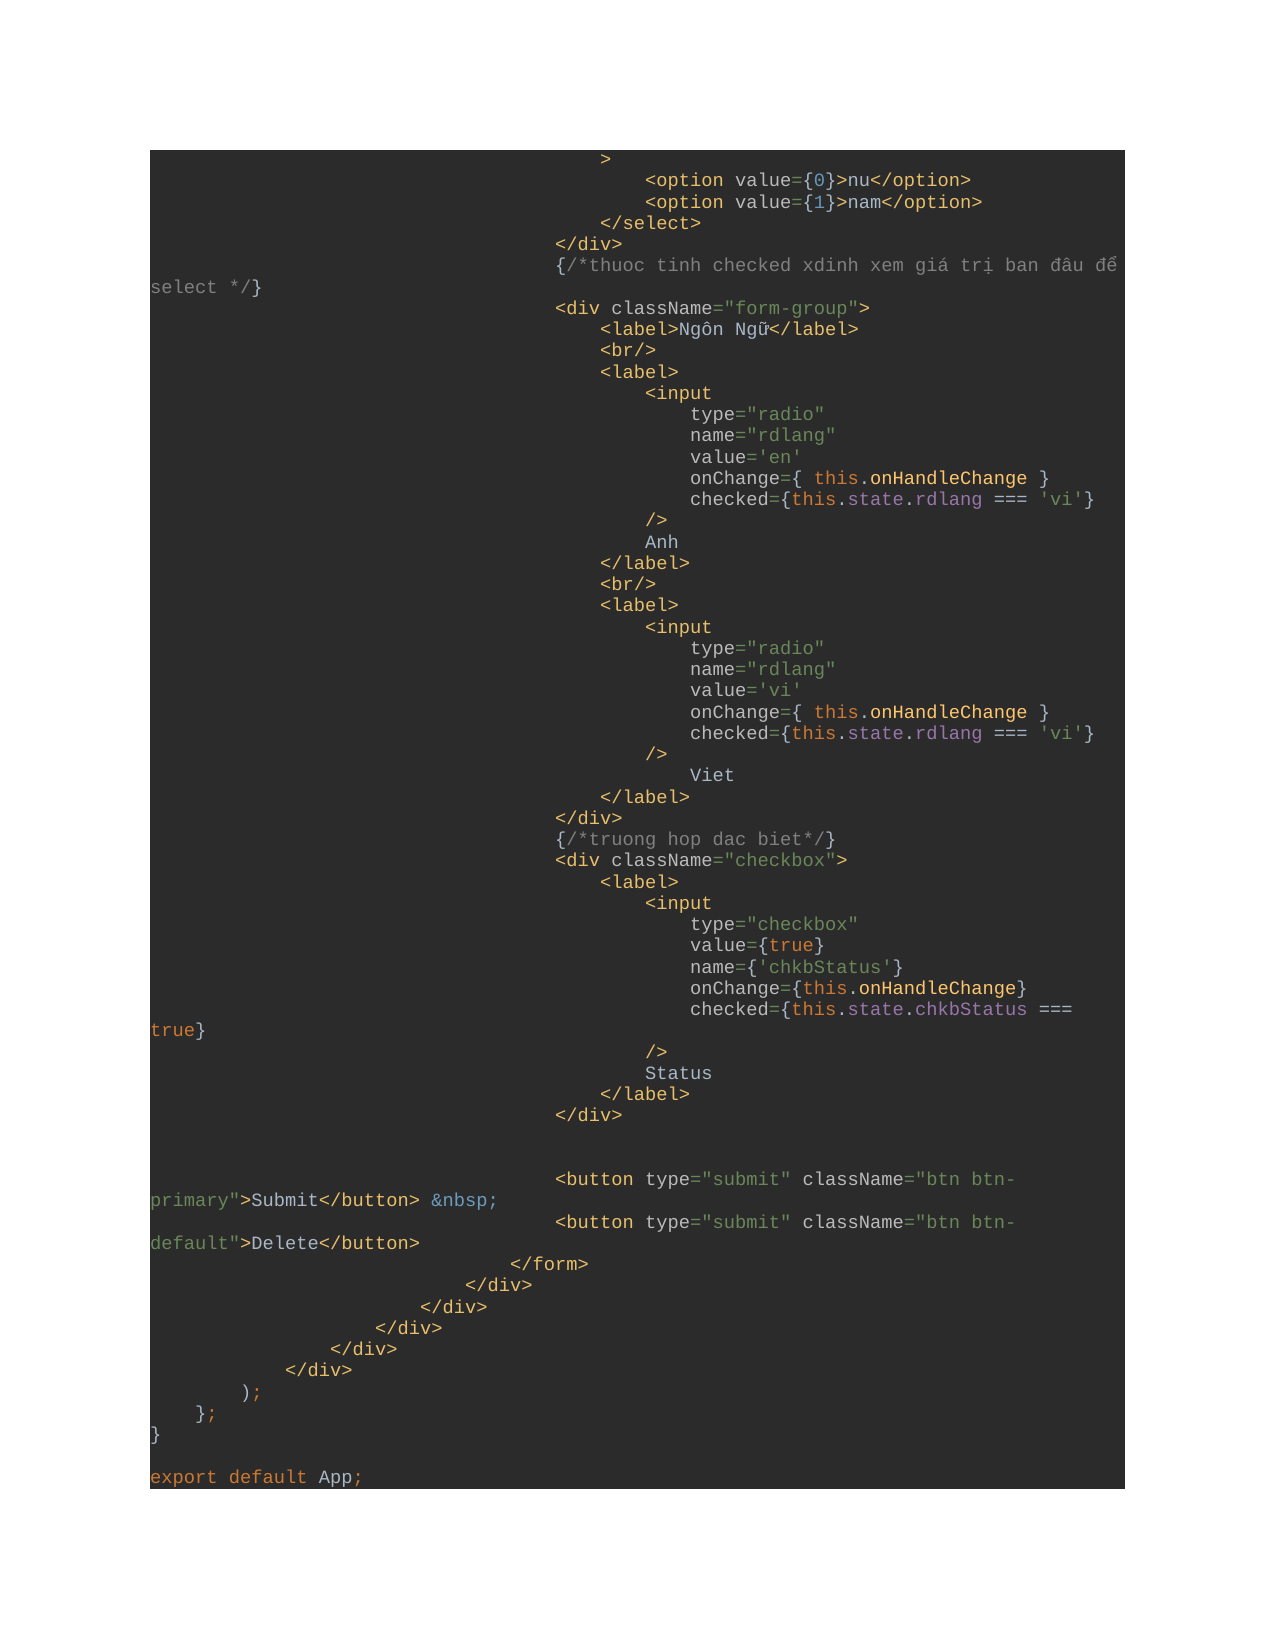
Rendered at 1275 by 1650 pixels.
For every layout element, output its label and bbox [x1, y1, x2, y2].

text [150, 150, 1125, 1489]
